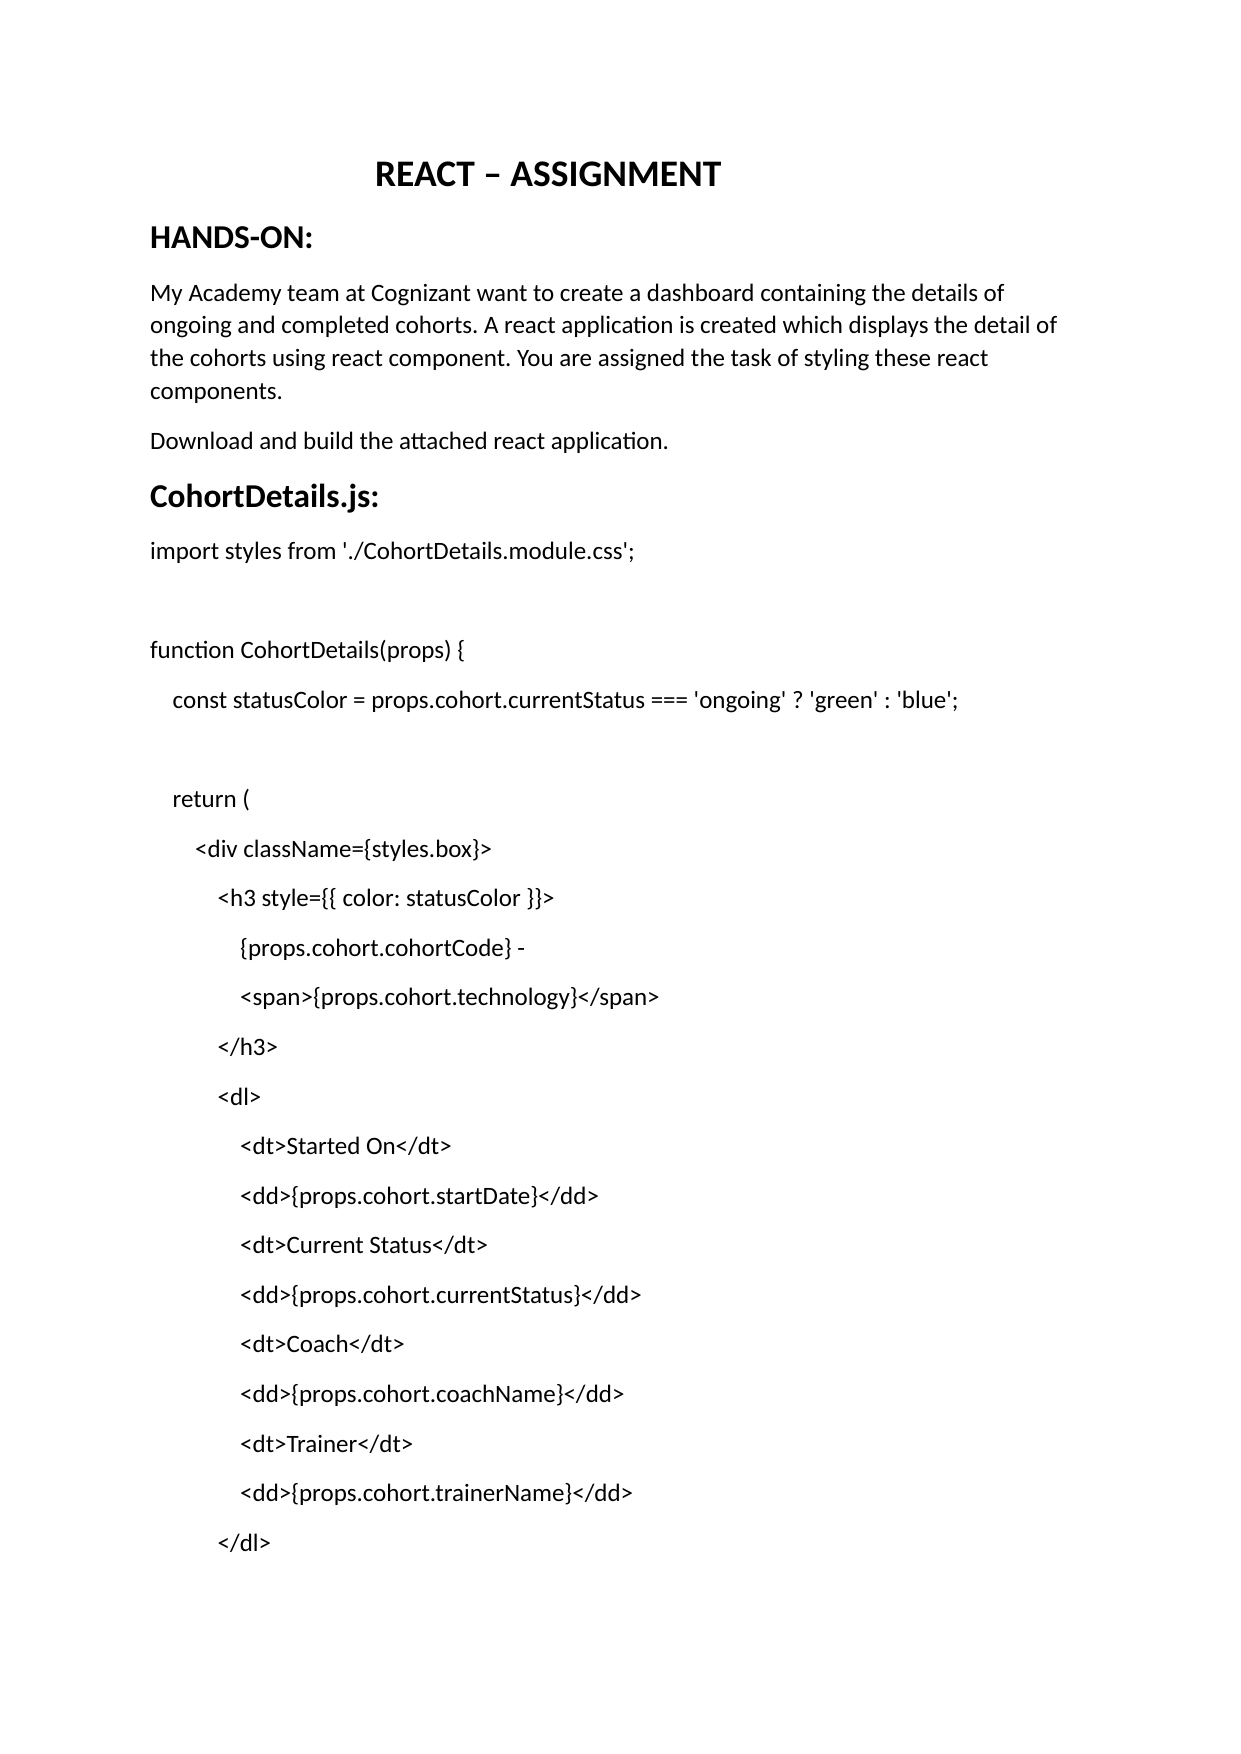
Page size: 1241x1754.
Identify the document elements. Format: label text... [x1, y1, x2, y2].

text </dl> [150, 1527, 1090, 1557]
text Download and build the attached react application. [150, 425, 1090, 456]
text <div className={styles.box}> [150, 833, 1090, 863]
text My Academy team at Cognizant want to create a dashboard containing the details of ongoing and completed cohorts. A react application is created which displays the detail of the cohorts using react component. You are assigned the task of styling these react components. [150, 277, 1090, 406]
text <dd>{props.cohort.coachName}</dd> [150, 1378, 1090, 1409]
text <dt>Started On</dt> [150, 1130, 1090, 1161]
text <dd>{props.cohort.trainerName}</dd> [150, 1477, 1090, 1508]
text <dt>Current Status</dt> [150, 1229, 1090, 1260]
text CohortDetails.js: [150, 475, 1090, 515]
text </h3> [150, 1031, 1090, 1062]
text import styles from './CohortDetails.module.css'; [150, 535, 1090, 566]
text function CohortDetails(props) { [150, 634, 1090, 665]
text <h3 style={{ color: statusColor }}> [150, 882, 1090, 913]
text <dt>Coach</dt> [150, 1329, 1090, 1359]
text {props.cohort.cohortCode} - [150, 932, 1090, 962]
text <dd>{props.cohort.currentStatus}</dd> [150, 1279, 1090, 1309]
text <dt>Trainer</dt> [150, 1428, 1090, 1458]
text <span>{props.cohort.technology}</span> [150, 982, 1090, 1012]
text <dl> [150, 1081, 1090, 1111]
text <dd>{props.cohort.startDate}</dd> [150, 1180, 1090, 1210]
text return ( [150, 783, 1090, 814]
text REACT – ASSIGNMENT [150, 150, 1090, 196]
text const statusColor = props.cohort.currentStatus === 'ongoing' ? 'green' : 'blue'; [150, 684, 1090, 714]
text HANDS-ON: [150, 216, 1090, 257]
